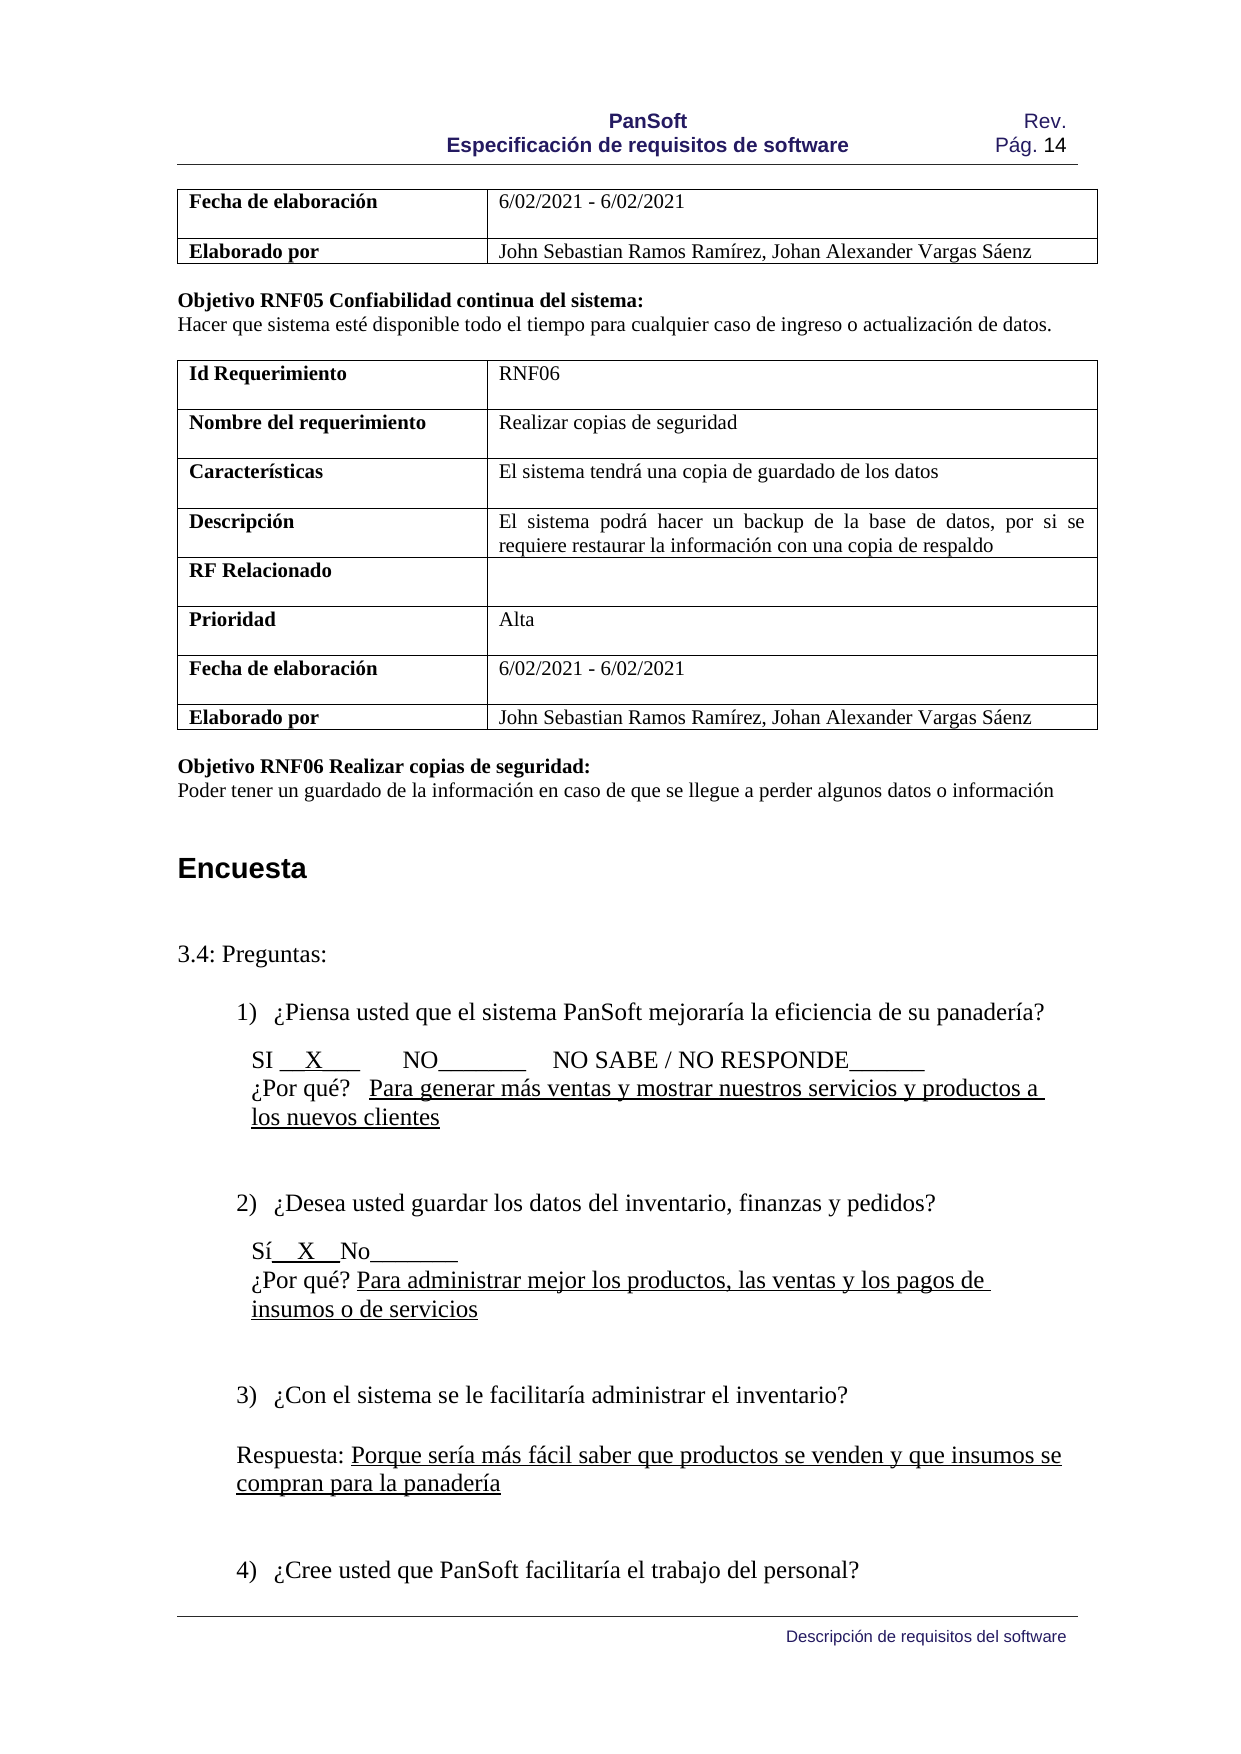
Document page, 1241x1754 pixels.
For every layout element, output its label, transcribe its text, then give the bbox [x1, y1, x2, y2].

table_header RNF06 [488, 361, 1097, 409]
text Objetivo RNF06 Realizar copias de seguridad: [177, 754, 1063, 778]
table_cell Descripción [178, 509, 487, 557]
text ¿Por qué? Para administrar mejor los productos, las ventas y los pagos de insumos o de servicios [251, 1265, 1063, 1322]
table_cell RF Relacionado [178, 558, 487, 606]
text Encuesta [177, 852, 1063, 885]
list ¿Piensa usted que el sistema PanSoft mejoraría la eficiencia de su panadería? [236, 997, 1063, 1026]
table_cell Elaborado por [178, 705, 487, 729]
table_cell John Sebastian Ramos Ramírez, Johan Alexander Vargas Sáenz [488, 239, 1097, 263]
table_cell Alta [488, 607, 1097, 655]
list ¿Con el sistema se le facilitaría administrar el inventario? [236, 1380, 1063, 1409]
table_cell Prioridad [178, 607, 487, 655]
table_cell [488, 558, 1097, 606]
text SI __X___ NO_______ NO SABE / NO RESPONDE______ [177, 1045, 1063, 1073]
table_cell John Sebastian Ramos Ramírez, Johan Alexander Vargas Sáenz [488, 705, 1097, 729]
text Hacer que sistema esté disponible todo el tiempo para cualquier caso de ingreso o actualización de datos. [177, 312, 1063, 336]
table_cell 6/02/2021 - 6/02/2021 [488, 190, 1097, 238]
table_cell Fecha de elaboración [178, 190, 487, 238]
list ¿Cree usted que PanSoft facilitaría el trabajo del personal? [236, 1555, 1063, 1583]
text Poder tener un guardado de la información en caso de que se llegue a perder algunos datos o información [177, 778, 1063, 802]
text ¿Por qué? Para generar más ventas y mostrar nuestros servicios y productos a los nuevos clientes [251, 1073, 1063, 1131]
table_cell El sistema podrá hacer un backup de la base de datos, por si se requiere restaurar la información con una copia de respaldo [488, 509, 1097, 557]
table_cell El sistema tendrá una copia de guardado de los datos [488, 459, 1097, 507]
text Sí__X__No_______ [215, 1236, 1063, 1265]
table_cell 6/02/2021 - 6/02/2021 [488, 656, 1097, 704]
table_cell Elaborado por [178, 239, 487, 263]
text Respuesta: Porque sería más fácil saber que productos se venden y que insumos se compran para la panadería [236, 1440, 1063, 1497]
table_cell Realizar copias de seguridad [488, 410, 1097, 458]
list ¿Desea usted guardar los datos del inventario, finanzas y pedidos? [236, 1188, 1063, 1217]
table_cell Características [178, 459, 487, 507]
table_cell Fecha de elaboración [178, 656, 487, 704]
table_header Id Requerimiento [178, 361, 487, 409]
table_cell Nombre del requerimiento [178, 410, 487, 458]
text Objetivo RNF05 Confiabilidad continua del sistema: [177, 288, 1063, 312]
text 3.4: Preguntas: [177, 939, 1063, 968]
